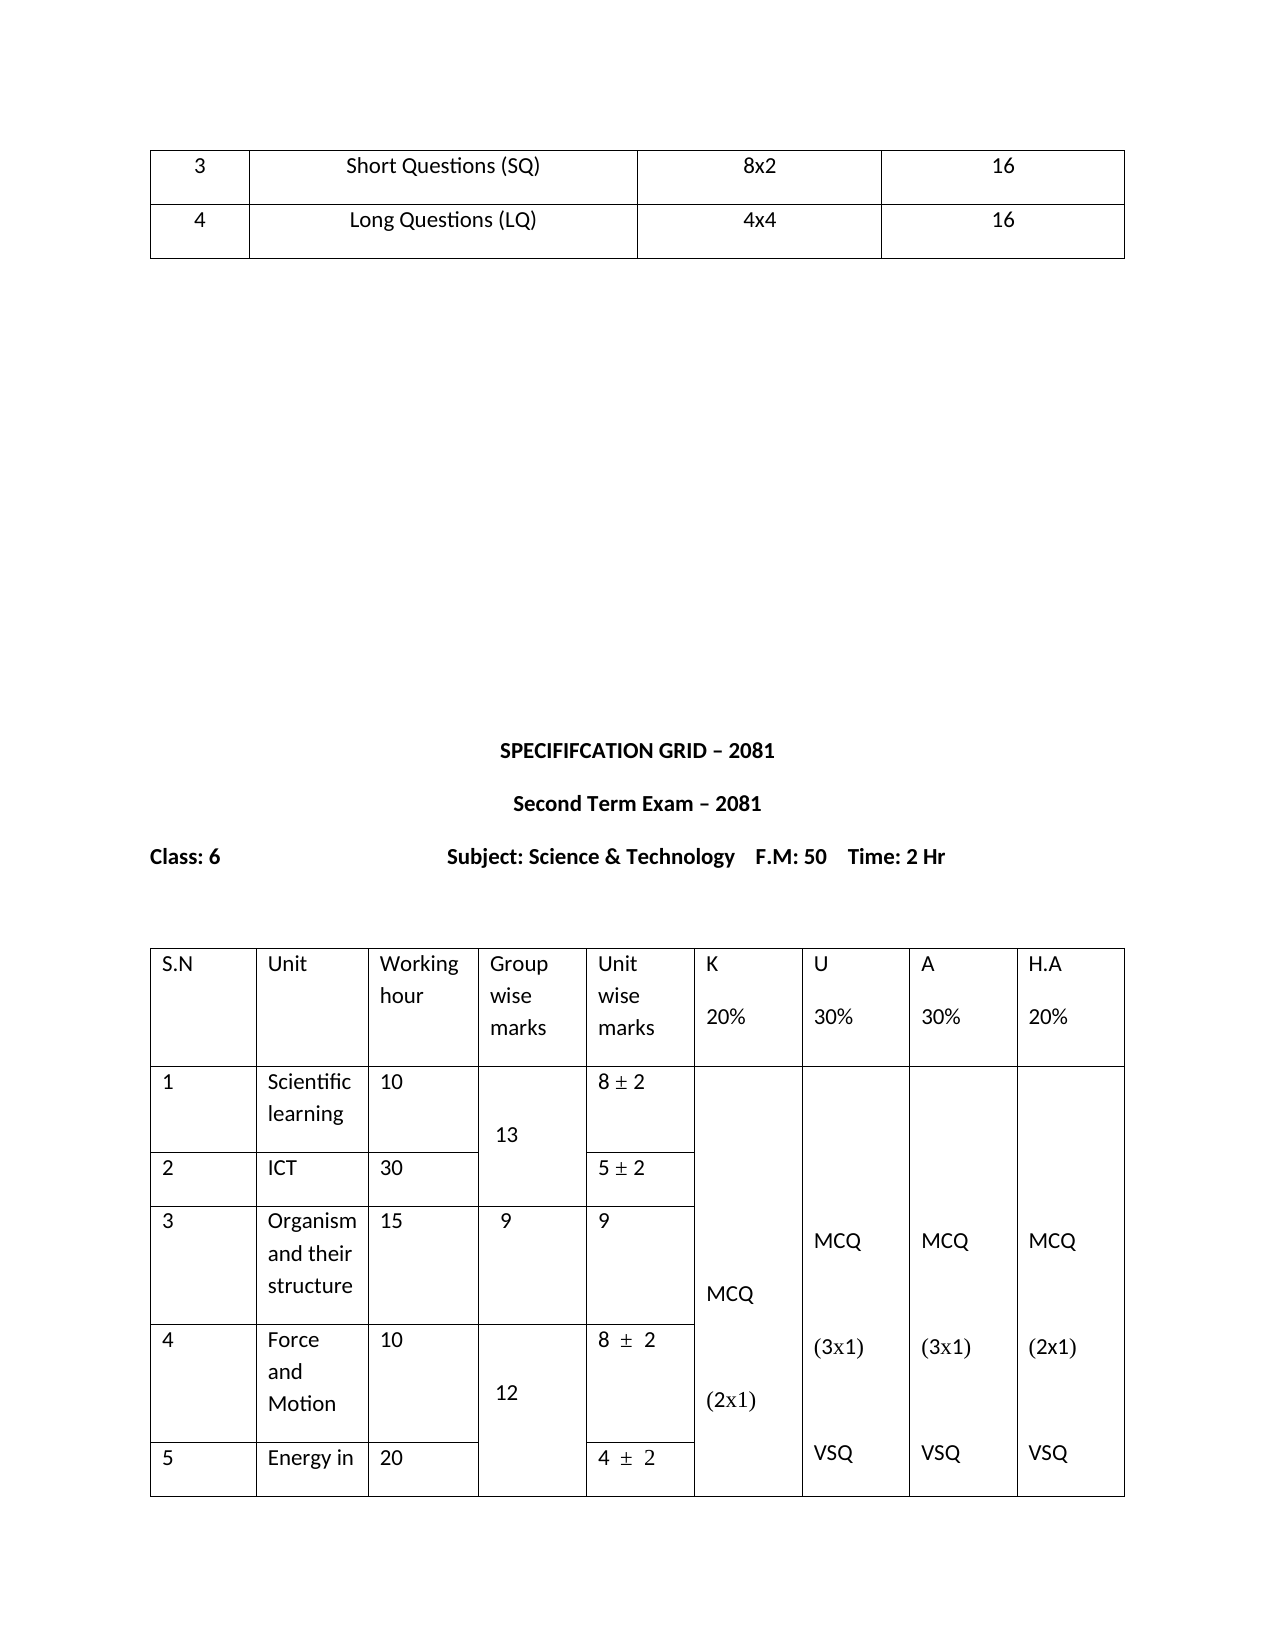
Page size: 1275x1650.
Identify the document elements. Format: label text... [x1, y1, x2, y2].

table_cell 4 [151, 1325, 256, 1442]
table_cell MCQ (3x1) VSQ (2x1) SQ (3x2) LQ (1x4) [910, 1067, 1017, 1496]
table_cell MCQ (2x1) VSQ (2x1) SQ (1x2) LQ (1x4) [695, 1067, 802, 1496]
table_header U 30% [803, 949, 909, 1066]
table_cell 13 [479, 1067, 586, 1206]
table_cell 12 [479, 1325, 586, 1496]
table_header Unit [257, 949, 368, 1066]
table_cell MCQ (3x1) VSQ (2x1) SQ (3x2) LQ (1x4) [803, 1067, 909, 1496]
table_cell 30 [369, 1153, 478, 1206]
table_cell 16 [882, 205, 1124, 257]
table_cell 20 [369, 1443, 478, 1496]
table_header H.A 20% [1018, 949, 1124, 1066]
table_cell Long Questions (LQ) [250, 205, 637, 257]
table_cell 9 [587, 1207, 694, 1324]
table_cell Scientific learning [257, 1067, 368, 1152]
table_cell 15 [369, 1207, 478, 1324]
table_cell 5 [151, 1443, 256, 1496]
text Class: 6 Subject: Science & Technology F.M: 50 Time: 2 Hr [150, 842, 1125, 870]
table_cell 5 ± 2 [587, 1153, 694, 1206]
table_cell 10 [369, 1325, 478, 1442]
table_cell 16 [882, 151, 1124, 204]
table_cell 4 [151, 205, 249, 257]
table_cell 1 [151, 1067, 256, 1152]
text SPECIFIFCATION GRID – 2081 [150, 736, 1125, 764]
table_cell 4 ± 2 [587, 1443, 694, 1496]
table_header K 20% [695, 949, 802, 1066]
table_cell ICT [257, 1153, 368, 1206]
table_cell 3 [151, 1207, 256, 1324]
table_cell Organism and their structure [257, 1207, 368, 1324]
table_header Unit wise marks [587, 949, 694, 1066]
table_cell Short Questions (SQ) [250, 151, 637, 204]
table_cell 8 ± 2 [587, 1067, 694, 1152]
table_header Group wise marks [479, 949, 586, 1066]
table_cell 8 ± 2 [587, 1325, 694, 1442]
table_cell MCQ (2x1) VSQ (2x1) SQ (1x2) LQ (1x4) [1018, 1067, 1124, 1496]
table_cell 10 [369, 1067, 478, 1152]
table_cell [257, 1443, 368, 1496]
table_header A 30% [910, 949, 1017, 1066]
table_cell 2 [151, 1153, 256, 1206]
text Second Term Exam – 2081 [150, 789, 1125, 817]
table_header Working hour [369, 949, 478, 1066]
table_header S.N [151, 949, 256, 1066]
table_cell 3 [151, 151, 249, 204]
table_cell 8x2 [638, 151, 881, 204]
table_cell 9 [479, 1207, 586, 1324]
table_cell Force and Motion [257, 1325, 368, 1442]
table_cell 4x4 [638, 205, 881, 257]
